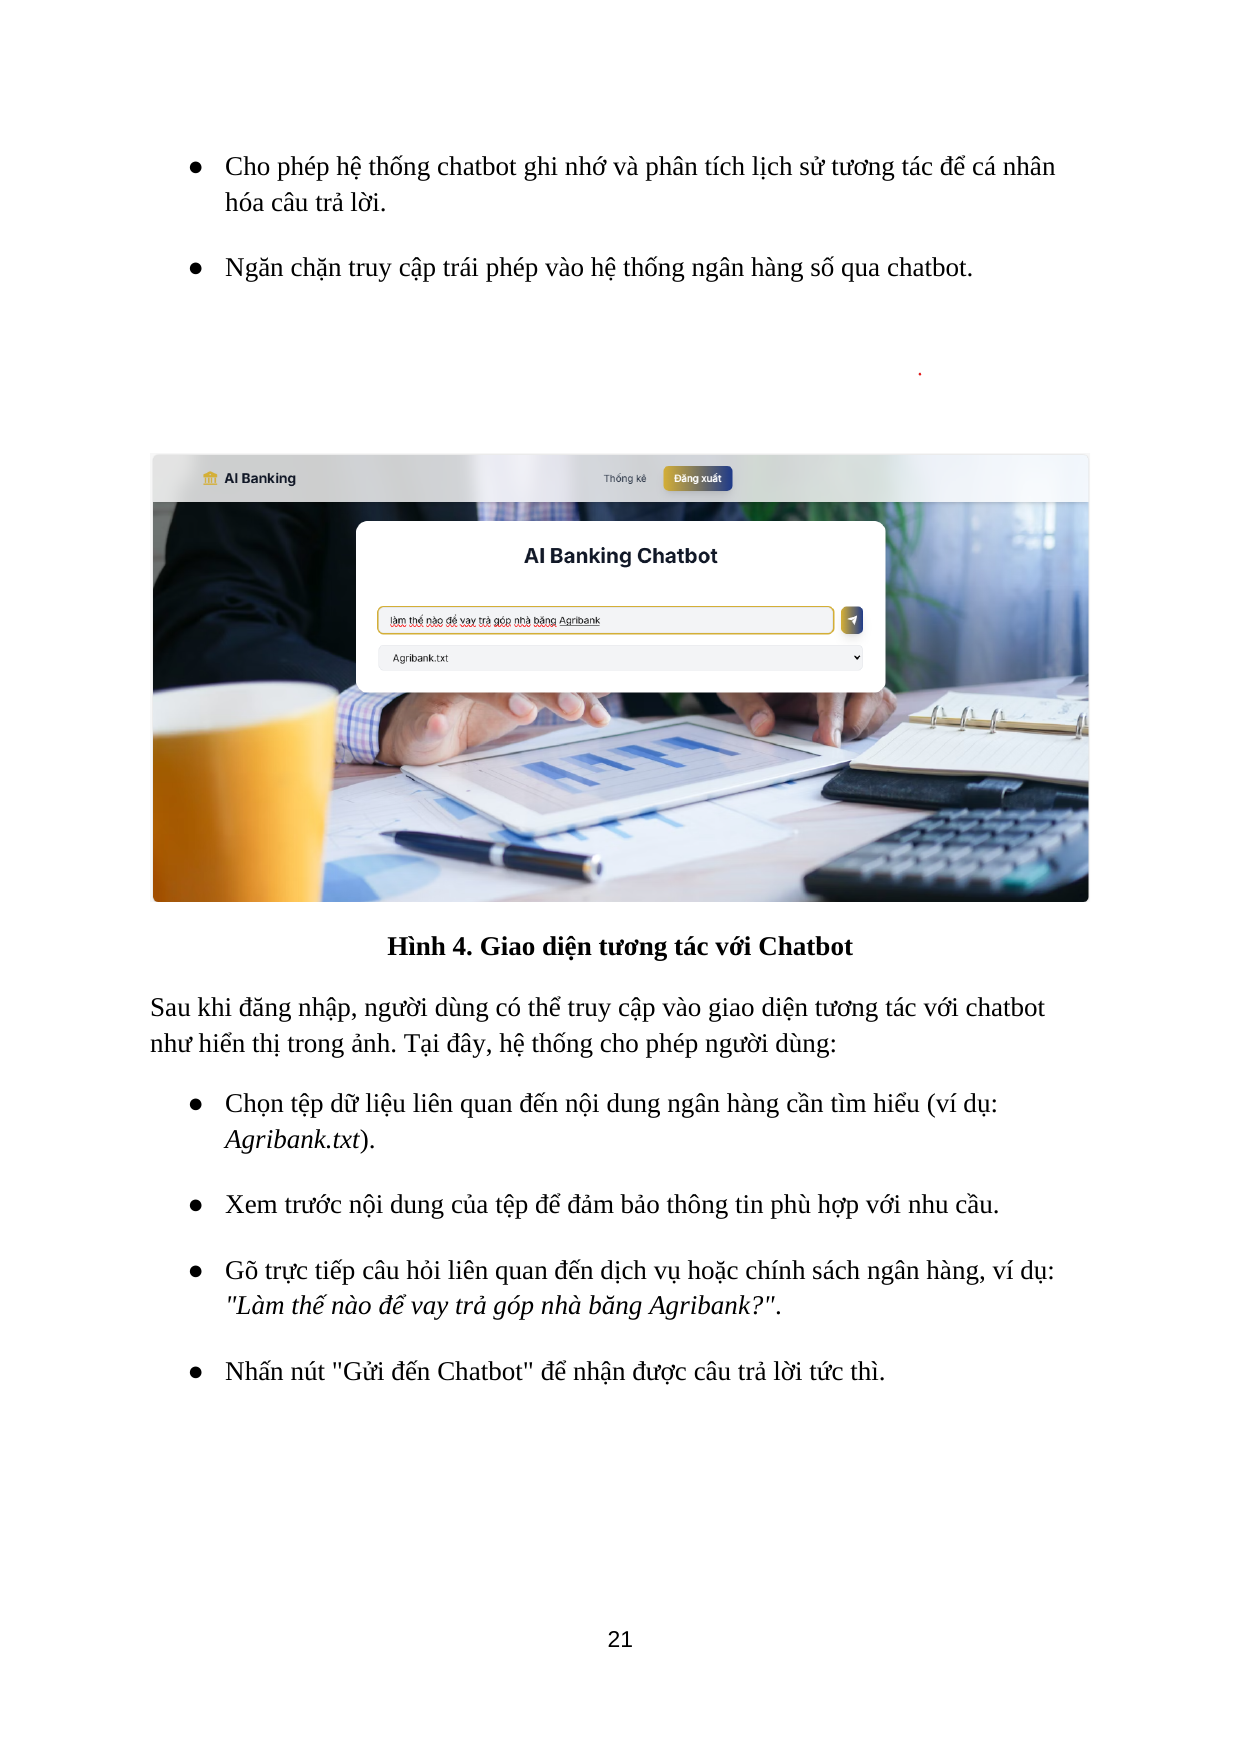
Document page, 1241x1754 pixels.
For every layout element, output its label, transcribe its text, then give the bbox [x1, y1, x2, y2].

text Hình 4. Giao diện tương tác với Chatbot [150, 930, 1090, 962]
list Gõ trực tiếp câu hỏi liên quan đến dịch vụ hoặc chính sách ngân hàng, ví dụ: "Làm thế nào để vay trả góp nhà băng Agribank?". [187, 1254, 1090, 1351]
text Sau khi đăng nhập, người dùng có thể truy cập vào giao diện tương tác với chatbot như hiển thị trong ảnh. Tại đây, hệ thống cho phép người dùng: [150, 991, 1090, 1058]
list Nhấn nút "Gửi đến Chatbot" để nhận được câu trả lời tức thì. [187, 1355, 1090, 1386]
list Chọn tệp dữ liệu liên quan đến nội dung ngân hàng cần tìm hiểu (ví dụ: Agribank.txt). [187, 1088, 1090, 1185]
list Xem trước nội dung của tệp để đảm bảo thông tin phù hợp với nhu cầu. [187, 1188, 1090, 1250]
picture [150, 372, 1091, 902]
list Ngăn chặn truy cập trái phép vào hệ thống ngân hàng số qua chatbot. [187, 251, 1090, 282]
list Cho phép hệ thống chatbot ghi nhớ và phân tích lịch sử tương tác để cá nhân hóa câu trả lời. [187, 150, 1090, 247]
